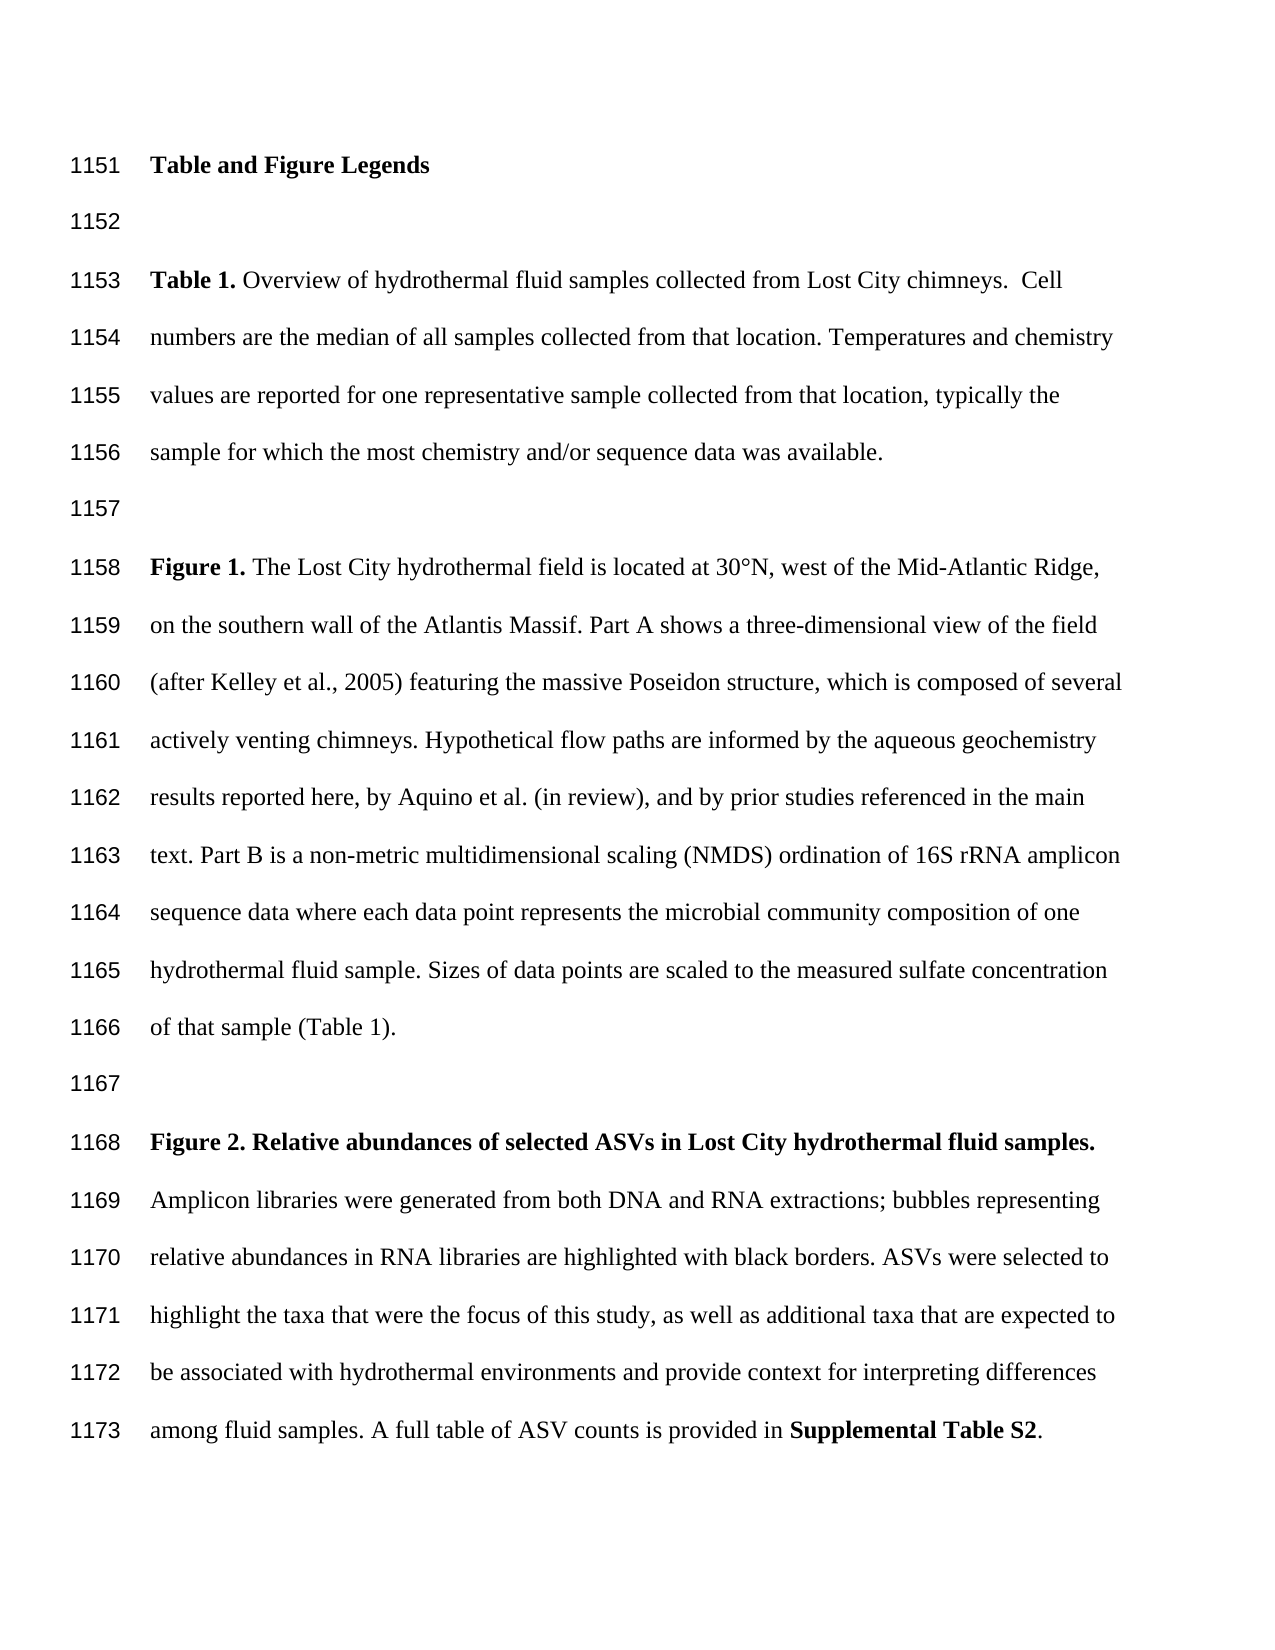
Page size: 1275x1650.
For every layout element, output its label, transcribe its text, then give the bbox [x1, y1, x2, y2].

text Table and Figure Legends [150, 150, 1125, 179]
text Figure 1. The Lost City hydrothermal field is located at 30°N, west of the Mid-Atlantic Ridge, on the southern wall of the Atlantis Massif. Part A shows a three-dimensional view of the field (after Kelley et al., 2005) featuring the massive Poseidon structure, which is composed of several actively venting chimneys. Hypothetical flow paths are informed by the aqueous geochemistry results reported here, by Aquino et al. (in review), and by prior studies referenced in the main text. Part B is a non-metric multidimensional scaling (NMDS) ordination of 16S rRNA amplicon sequence data where each data point represents the microbial community composition of one hydrothermal fluid sample. Sizes of data points are scaled to the measured sulfate concentration of that sample (Table 1). [150, 552, 1125, 1041]
text Table 1. Overview of hydrothermal fluid samples collected from Lost City chimneys. Cell numbers are the median of all samples collected from that location. Temperatures and chemistry values are reported for one representative sample collected from that location, typically the sample for which the most chemistry and/or sequence data was available. [150, 265, 1125, 466]
text Figure 2. Relative abundances of selected ASVs in Lost City hydrothermal fluid samples. Amplicon libraries were generated from both DNA and RNA extractions; bubbles representing relative abundances in RNA libraries are highlighted with black borders. ASVs were selected to highlight the taxa that were the focus of this study, as well as additional taxa that are expected to be associated with hydrothermal environments and provide context for interpreting differences among fluid samples. A full table of ASV counts is provided in Supplemental Table S2. [150, 1127, 1125, 1444]
